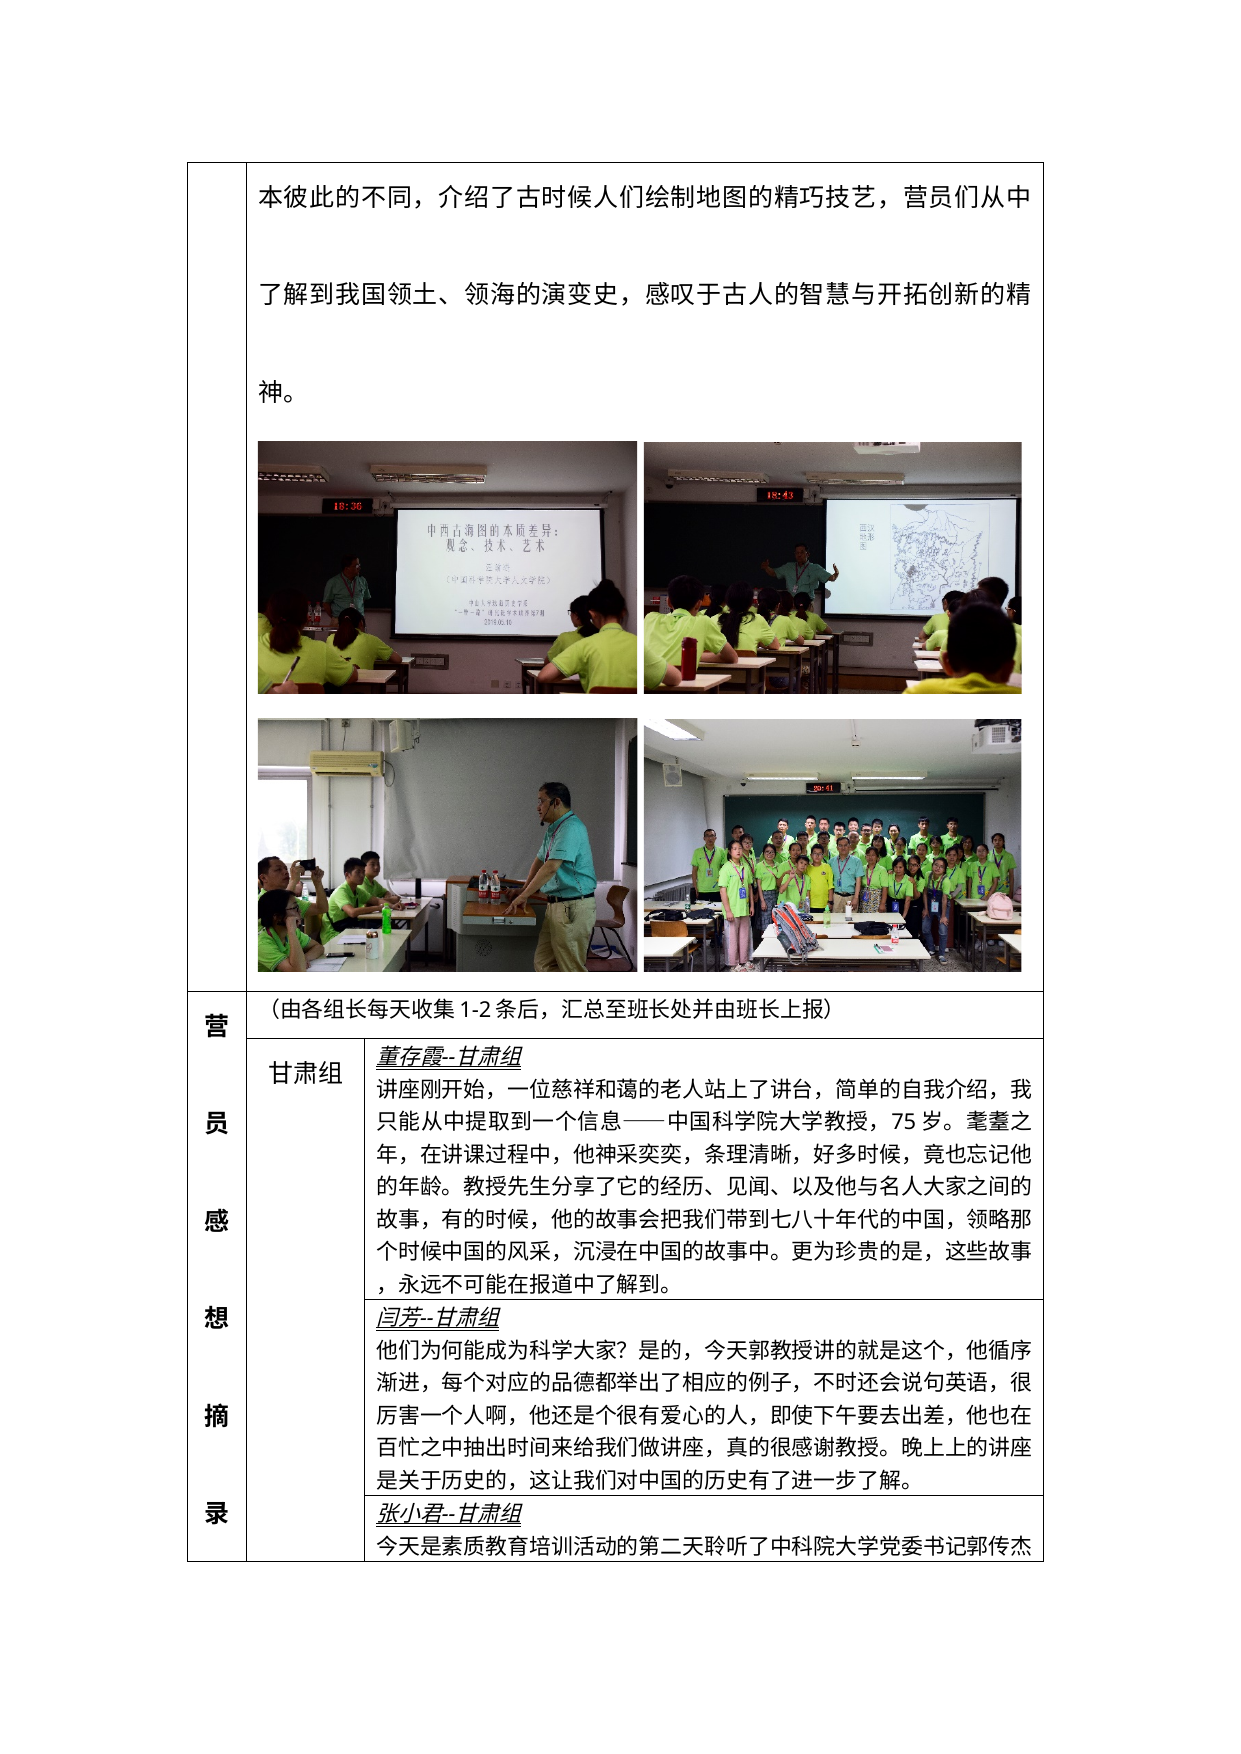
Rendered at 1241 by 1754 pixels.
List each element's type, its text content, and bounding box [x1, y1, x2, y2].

picture [643, 442, 1022, 694]
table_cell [365, 1496, 1043, 1561]
table_cell 闫芳--甘肃组 他们为何能成为科学大家？是的，今天郭教授讲的就是这个，他循序渐进，每个对应的品德都举出了相应的例子，不时还会说句英语，很厉害一个人啊，他还是个很有爱心的人，即使下午要去出差，他也在百忙之中抽出时间来给我们做讲座，真的很感谢教授。晚上上的讲座是关于历史的，这让我们对中国的历史有了进一步了解。 [365, 1300, 1043, 1495]
table_cell 甘肃组 [247, 1039, 364, 1561]
picture [257, 718, 638, 972]
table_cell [247, 163, 1043, 991]
table_cell （由各组长每天收集1-2条后，汇总至班长处并由班长上报） [247, 992, 1043, 1038]
picture [643, 719, 1022, 972]
table_cell 营员感想摘录 [188, 992, 246, 1561]
picture [257, 441, 638, 694]
table_cell 董存霞--甘肃组 讲座刚开始，一位慈祥和蔼的老人站上了讲台，简单的自我介绍，我只能从中提取到一个信息——中国科学院大学教授，75岁。耄耋之年，在讲课过程中，他神采奕奕，条理清晰，好多时候，竟也忘记他的年龄。教授先生分享了它的经历、见闻、以及他与名人大家之间的故事，有的时候，他的故事会把我们带到七八十年代的中国，领略那个时候中国的风采，沉浸在中国的故事中。更为珍贵的是，这些故事 ，永远不可能在报道中了解到。 [365, 1039, 1043, 1299]
